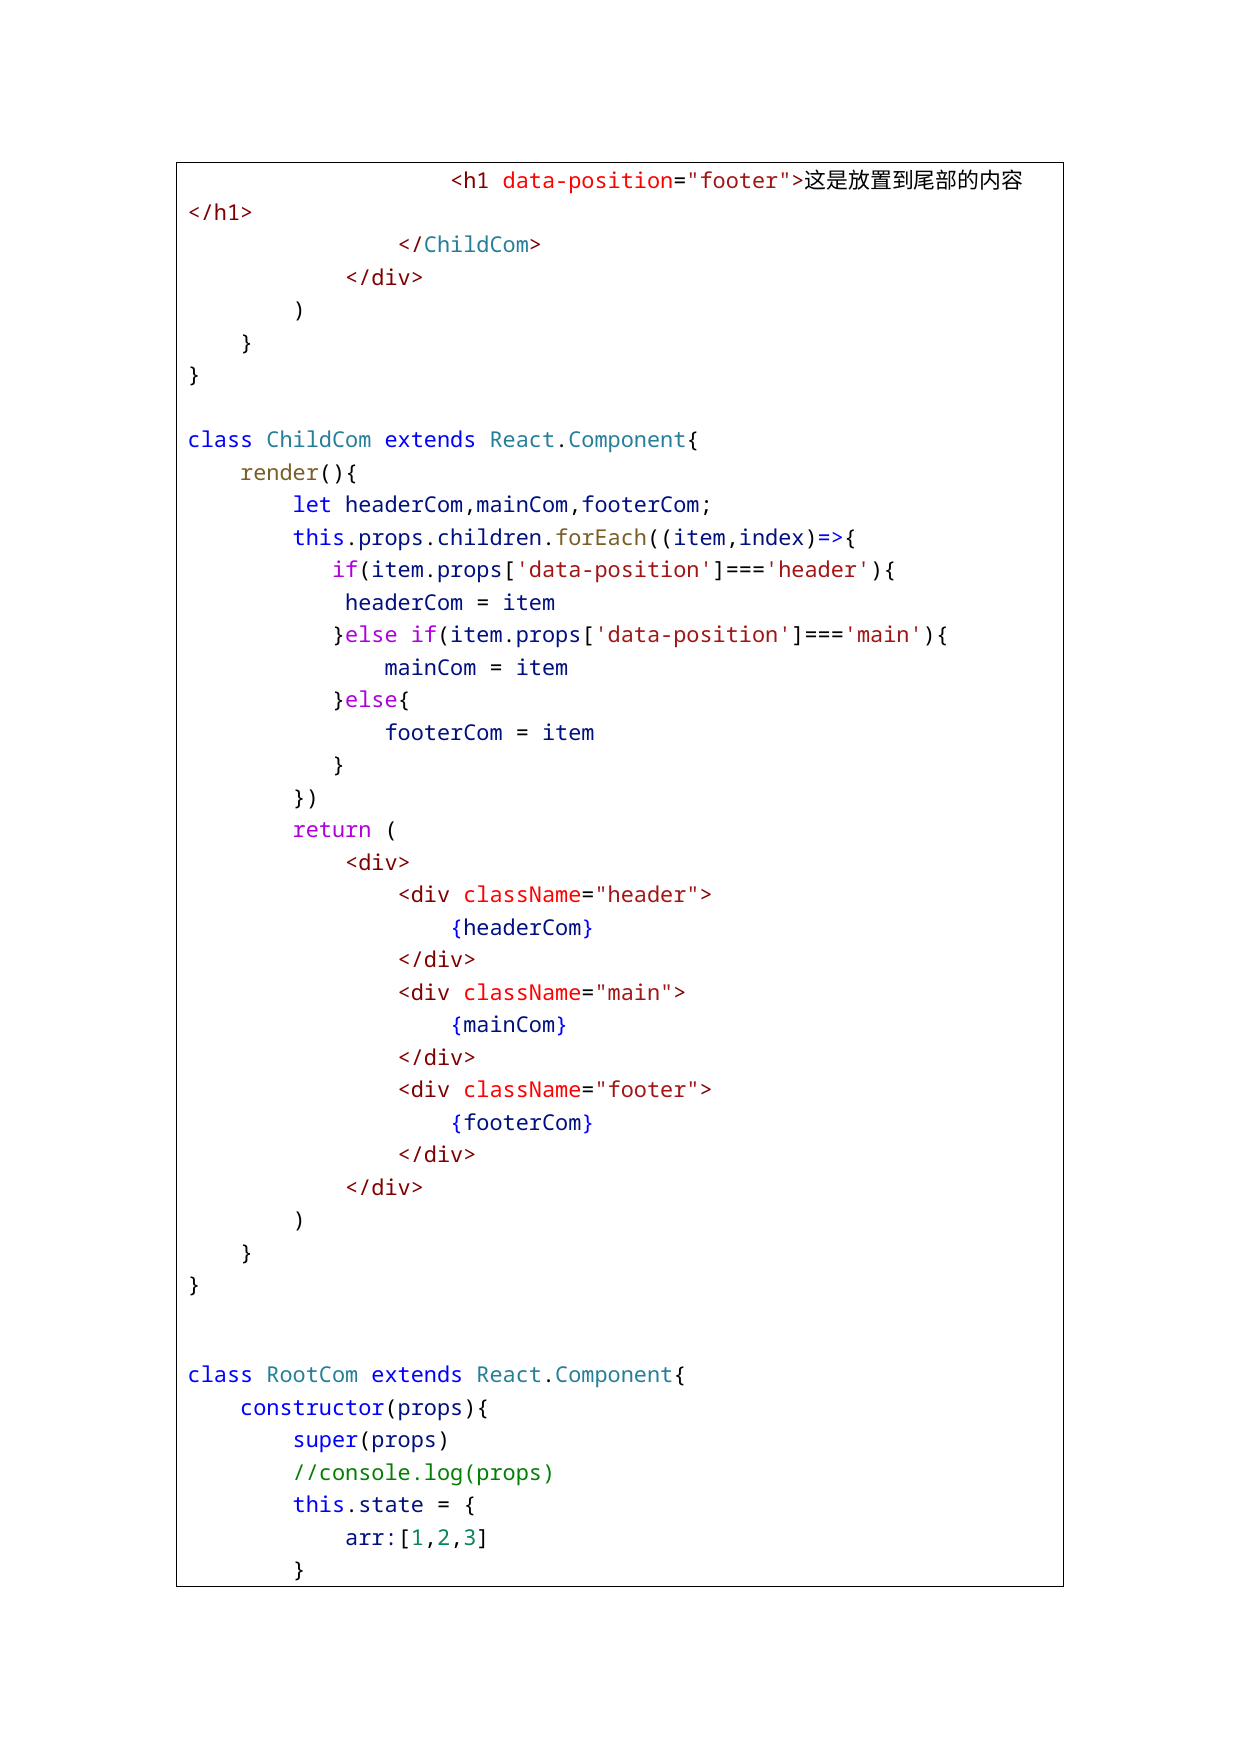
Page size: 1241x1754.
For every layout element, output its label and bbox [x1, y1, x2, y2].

table_header [177, 163, 1063, 1586]
